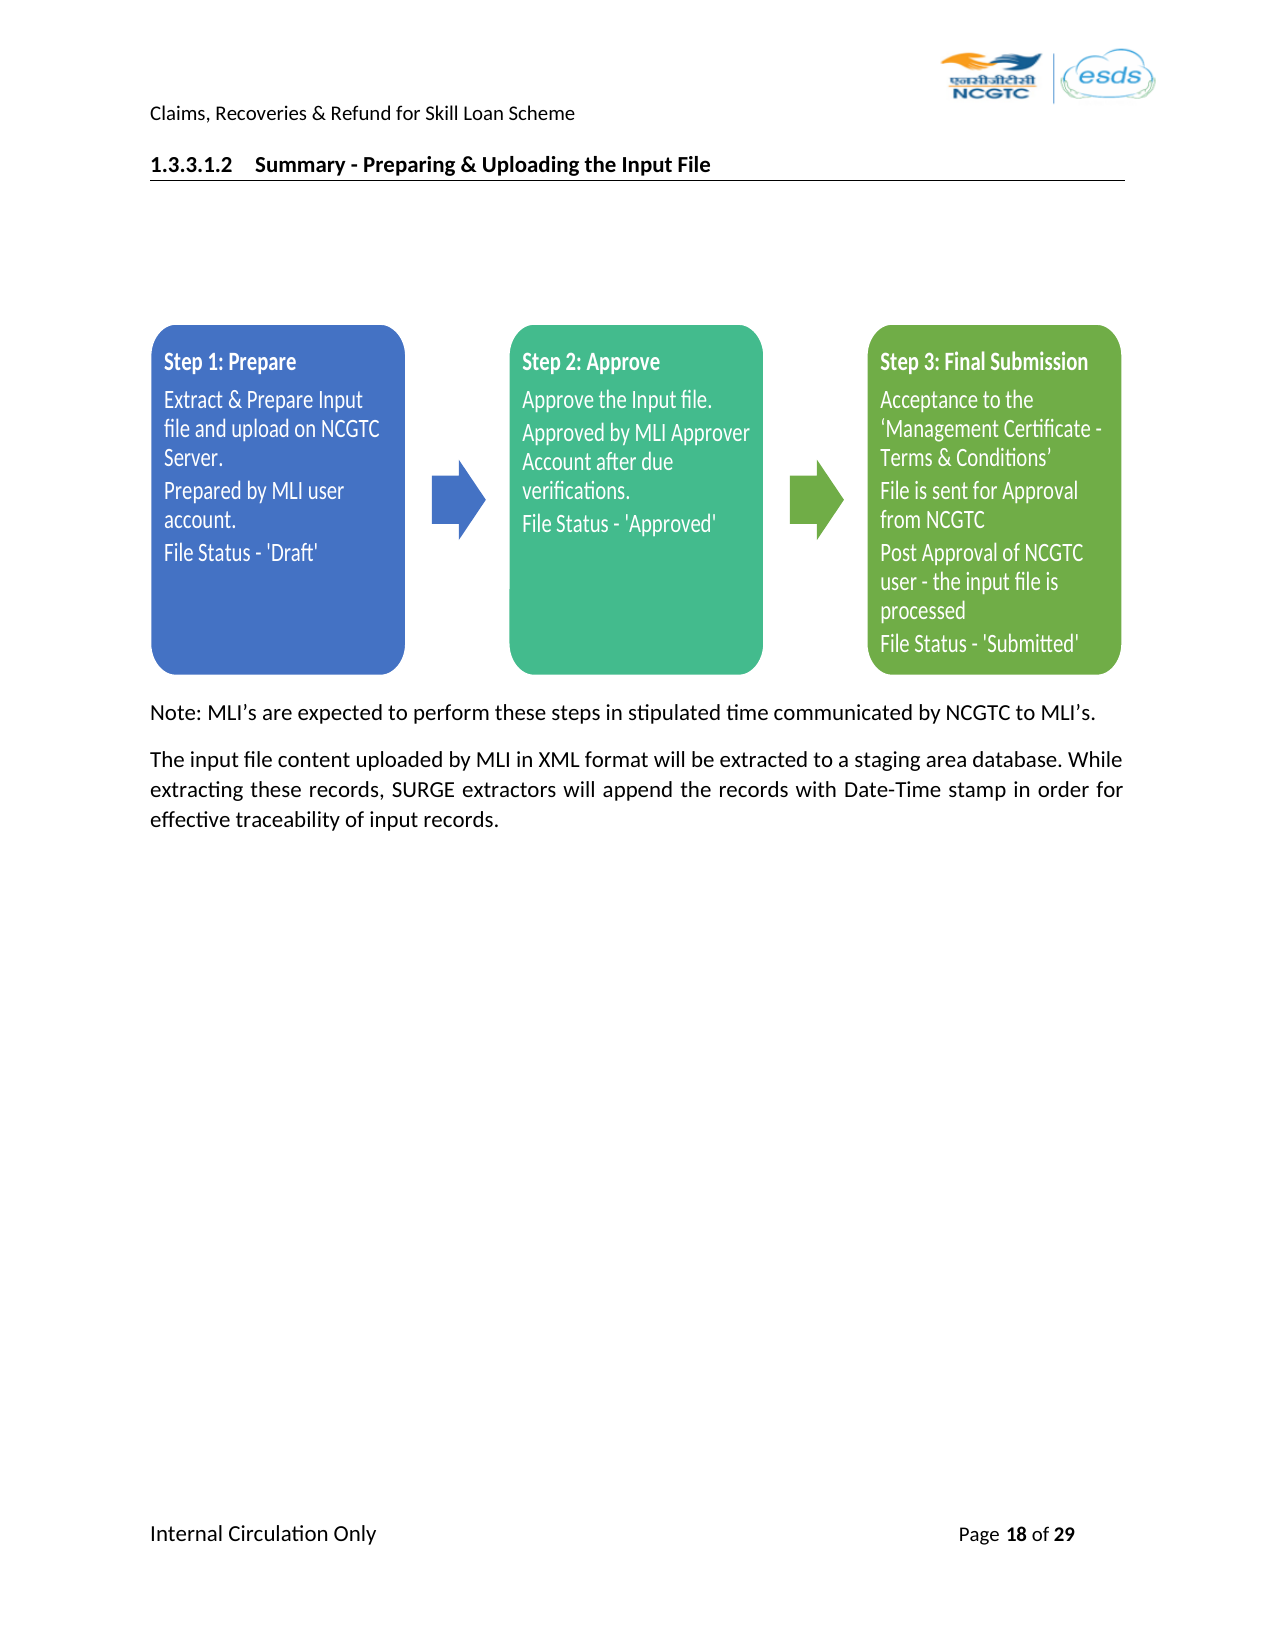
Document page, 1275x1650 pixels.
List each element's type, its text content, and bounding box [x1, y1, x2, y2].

picture [934, 39, 1164, 114]
subtitle Summary - Preparing & Uploading the Input File [150, 150, 1125, 180]
text The input file content uploaded by MLI in XML format will be extracted to a staging area database. While extracting these records, SURGE extractors will append the records with Date-Time stamp in order for effective traceability of input records. [150, 745, 1125, 833]
text Note: MLI’s are expected to perform these steps in stipulated time communicated by NCGTC to MLI’s. [150, 698, 1125, 726]
